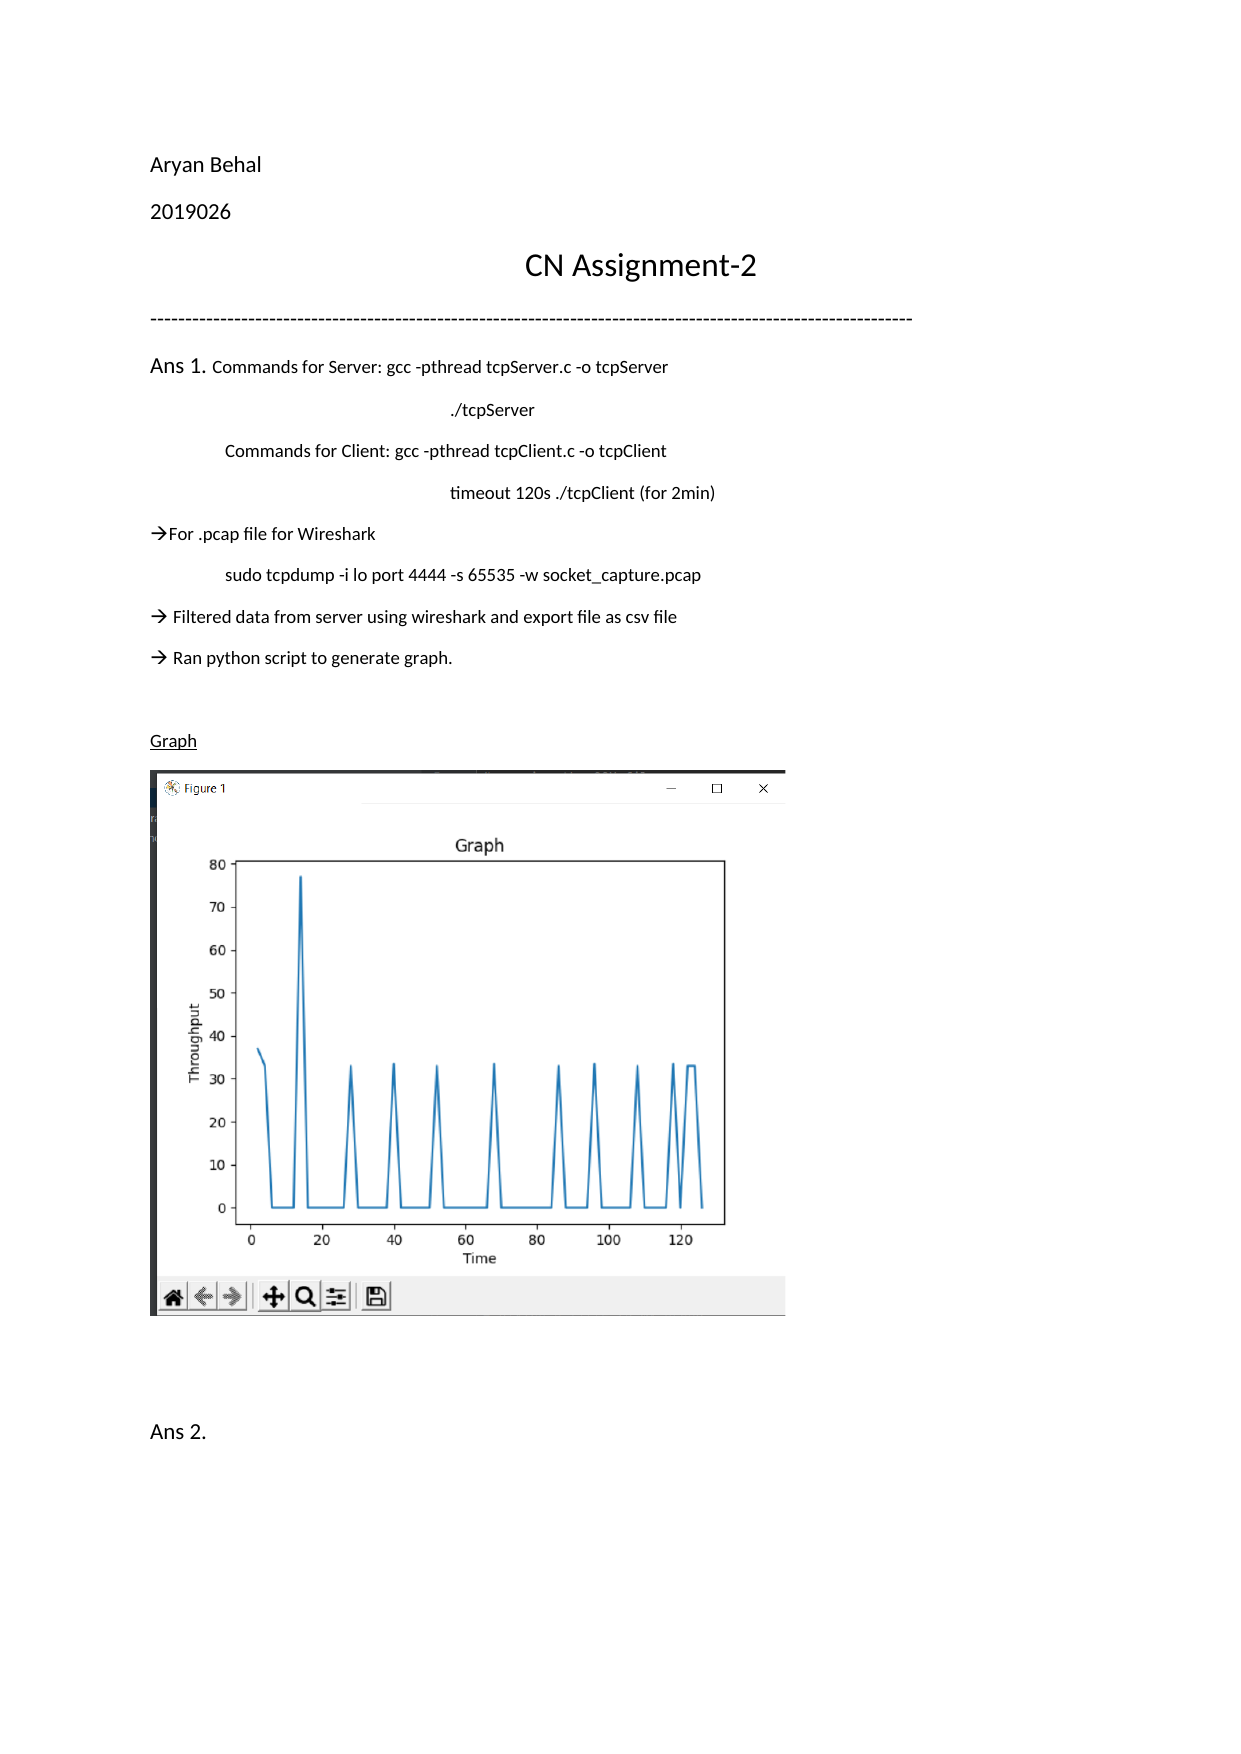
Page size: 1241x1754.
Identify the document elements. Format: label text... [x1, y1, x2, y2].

text Filtered data from server using wireshark and export file as csv file [150, 605, 1090, 628]
text CN Assignment-2 [150, 244, 1090, 284]
text Commands for Client: gcc -pthread tcpClient.c -o tcpClient [150, 439, 1090, 462]
text sudo tcpdump -i lo port 4444 -s 65535 -w socket_capture.pcap [150, 563, 1090, 586]
picture [150, 770, 786, 1316]
text ------------------------------------------------------------------------------------------------------------- [150, 304, 1090, 332]
text Ans 2. [150, 1417, 1090, 1446]
text Aryan Behal [150, 150, 1090, 178]
text For .pcap file for Wireshark [150, 522, 1090, 545]
text Graph [150, 729, 1090, 752]
text Ans 1. Commands for Server: gcc -pthread tcpServer.c -o tcpServer [150, 351, 1090, 379]
text Ran python script to generate graph. [150, 646, 1090, 669]
text ./tcpServer [150, 398, 1090, 421]
text timeout 120s ./tcpClient (for 2min) [150, 481, 1090, 504]
text 2019026 [150, 197, 1090, 225]
